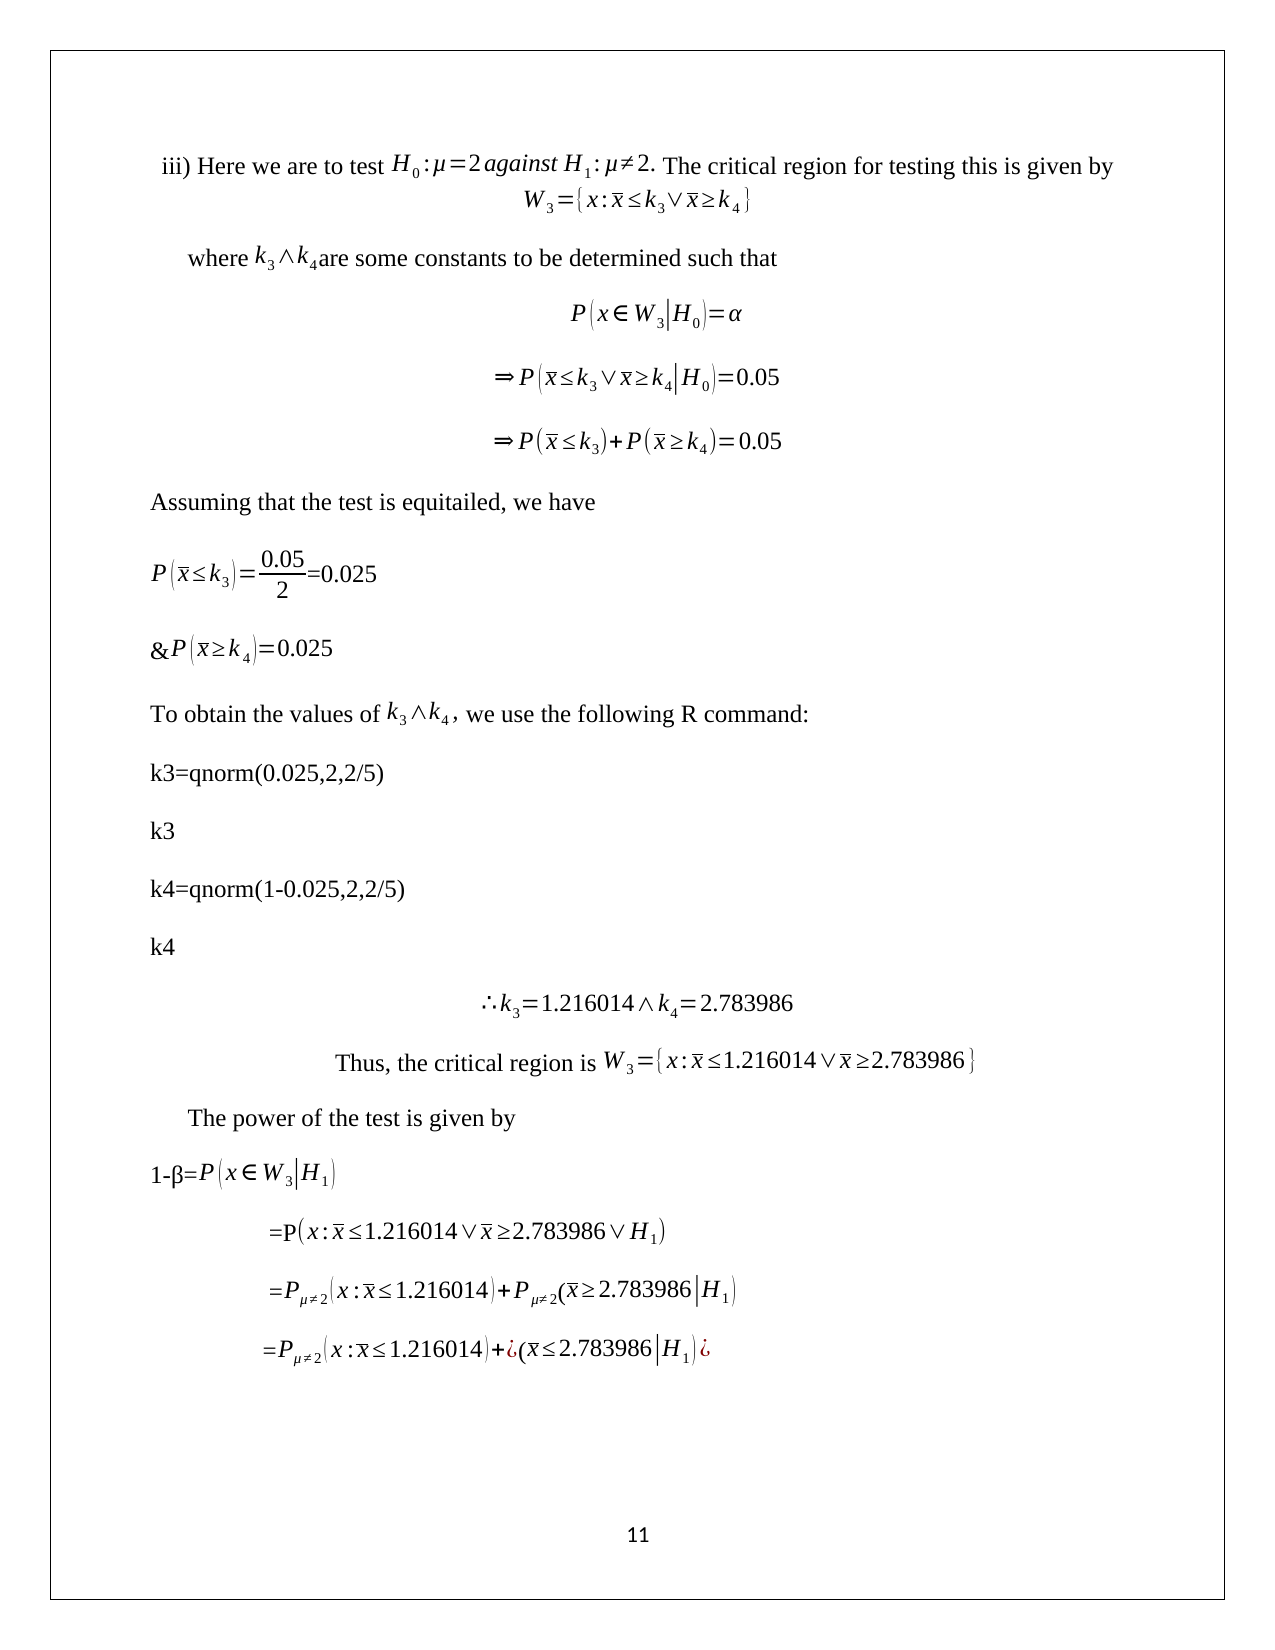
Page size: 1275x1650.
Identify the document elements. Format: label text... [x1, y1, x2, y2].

text To obtain the values of we use the following R command: [150, 697, 1125, 729]
text =0.025 [150, 545, 1125, 604]
text =P [150, 1217, 1125, 1248]
text The power of the test is given by [187, 1103, 1125, 1132]
text k4 [150, 932, 1125, 961]
text iii) Here we are to test The critical region for testing this is given by [150, 150, 1125, 217]
text & [150, 633, 1125, 668]
text =( [150, 1333, 1125, 1368]
text k3 [150, 816, 1125, 845]
text Thus, the critical region is [187, 1046, 1125, 1078]
text Assuming that the test is equitailed, we have [150, 487, 1125, 516]
text =( [150, 1274, 1125, 1308]
text where are some constants to be determined such that [187, 242, 1125, 273]
text 1-β= [150, 1157, 1125, 1191]
text k4=qnorm(1-0.025,2,2/5) [150, 874, 1125, 903]
text k3=qnorm(0.025,2,2/5) [150, 758, 1125, 787]
